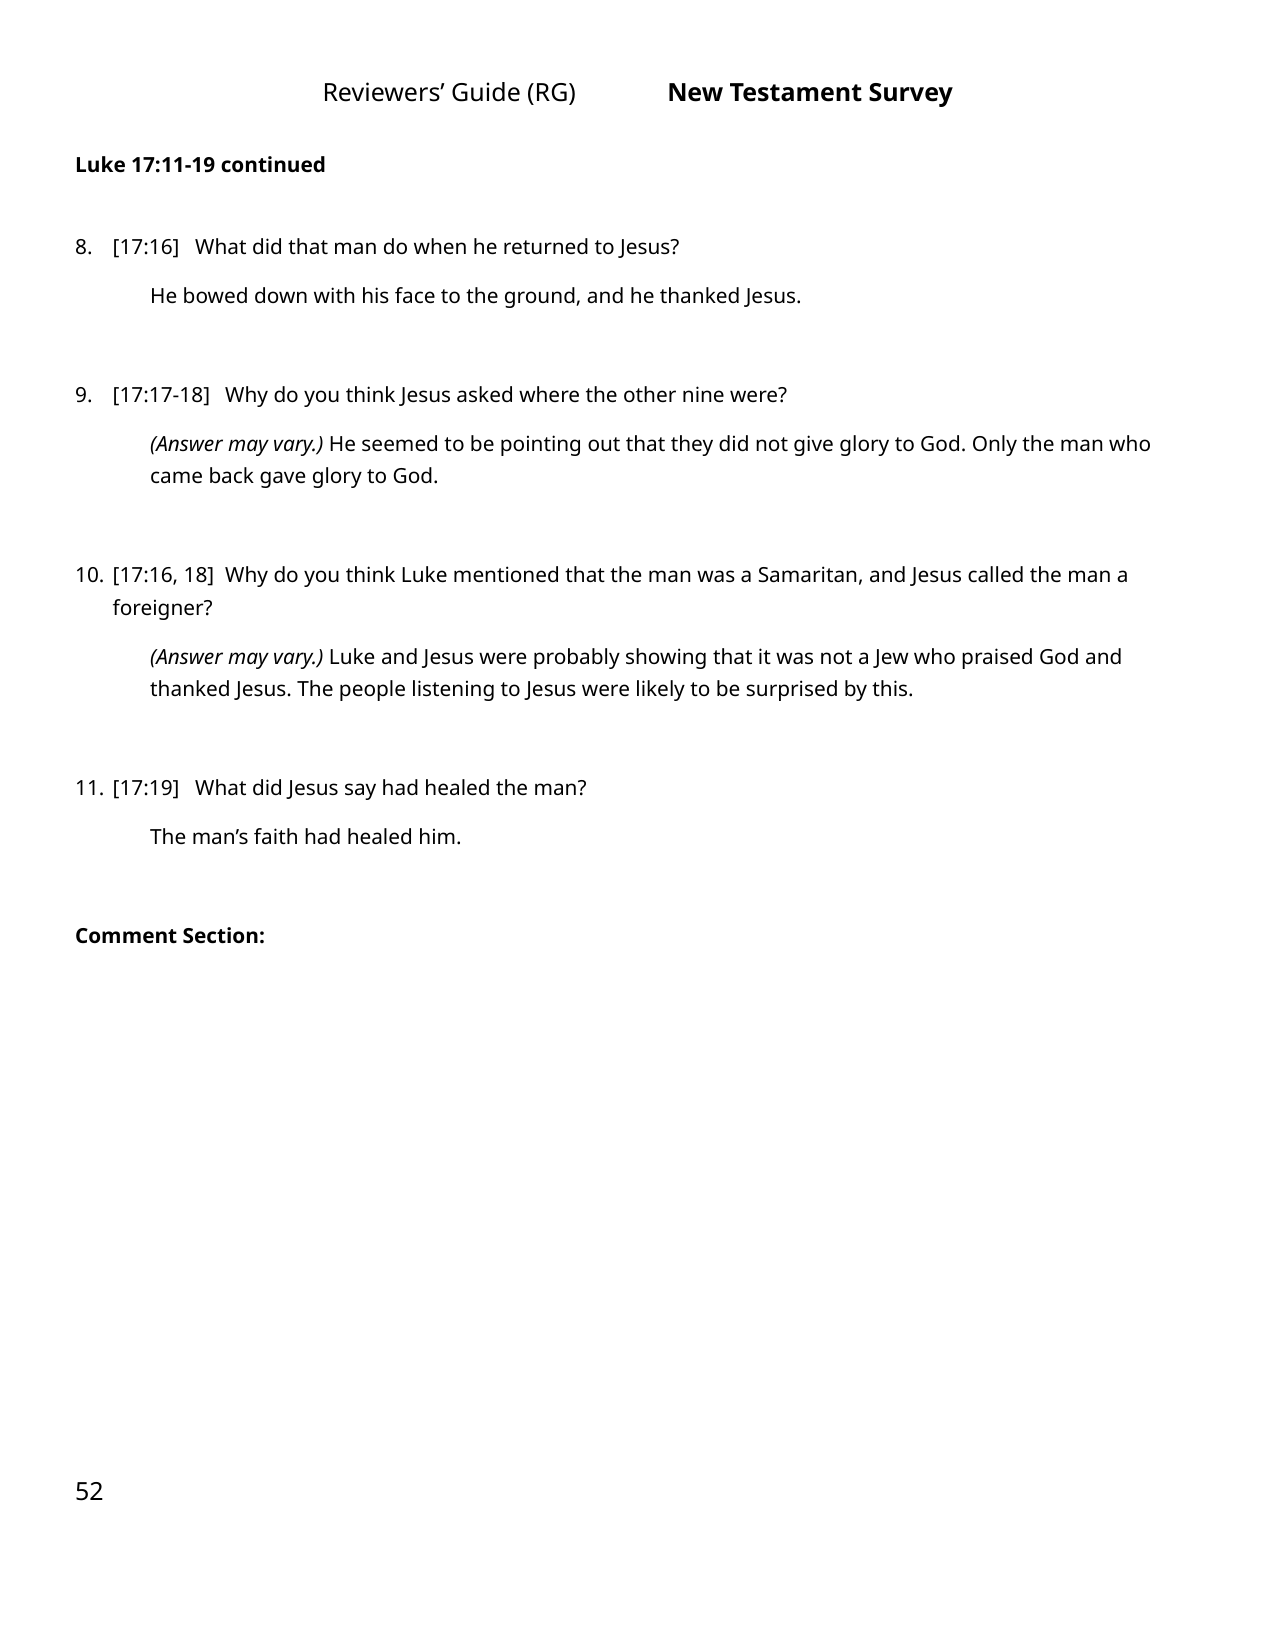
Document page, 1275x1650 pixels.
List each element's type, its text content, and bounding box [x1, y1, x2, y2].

list [17:17-18] Why do you think Jesus asked where the other nine were? [75, 380, 1200, 408]
list [17:19] What did Jesus say had healed the man? [75, 773, 1200, 802]
text Comment Section: [75, 921, 1200, 949]
text (Answer may vary.) He seemed to be pointing out that they did not give glory to God. Only the man who came back gave glory to God. [150, 429, 1200, 490]
text Luke 17:11-19 continued [75, 150, 1200, 211]
list [17:16, 18] Why do you think Luke mentioned that the man was a Samaritan, and Jesus called the man a foreigner? [75, 560, 1200, 621]
text He bowed down with his face to the ground, and he thanked Jesus. [150, 281, 1200, 309]
list [17:16] What did that man do when he returned to Jesus? [75, 232, 1200, 260]
text The man’s faith had healed him. [150, 822, 1200, 851]
text (Answer may vary.) Luke and Jesus were probably showing that it was not a Jew who praised God and thanked Jesus. The people listening to Jesus were likely to be surprised by this. [150, 642, 1200, 703]
